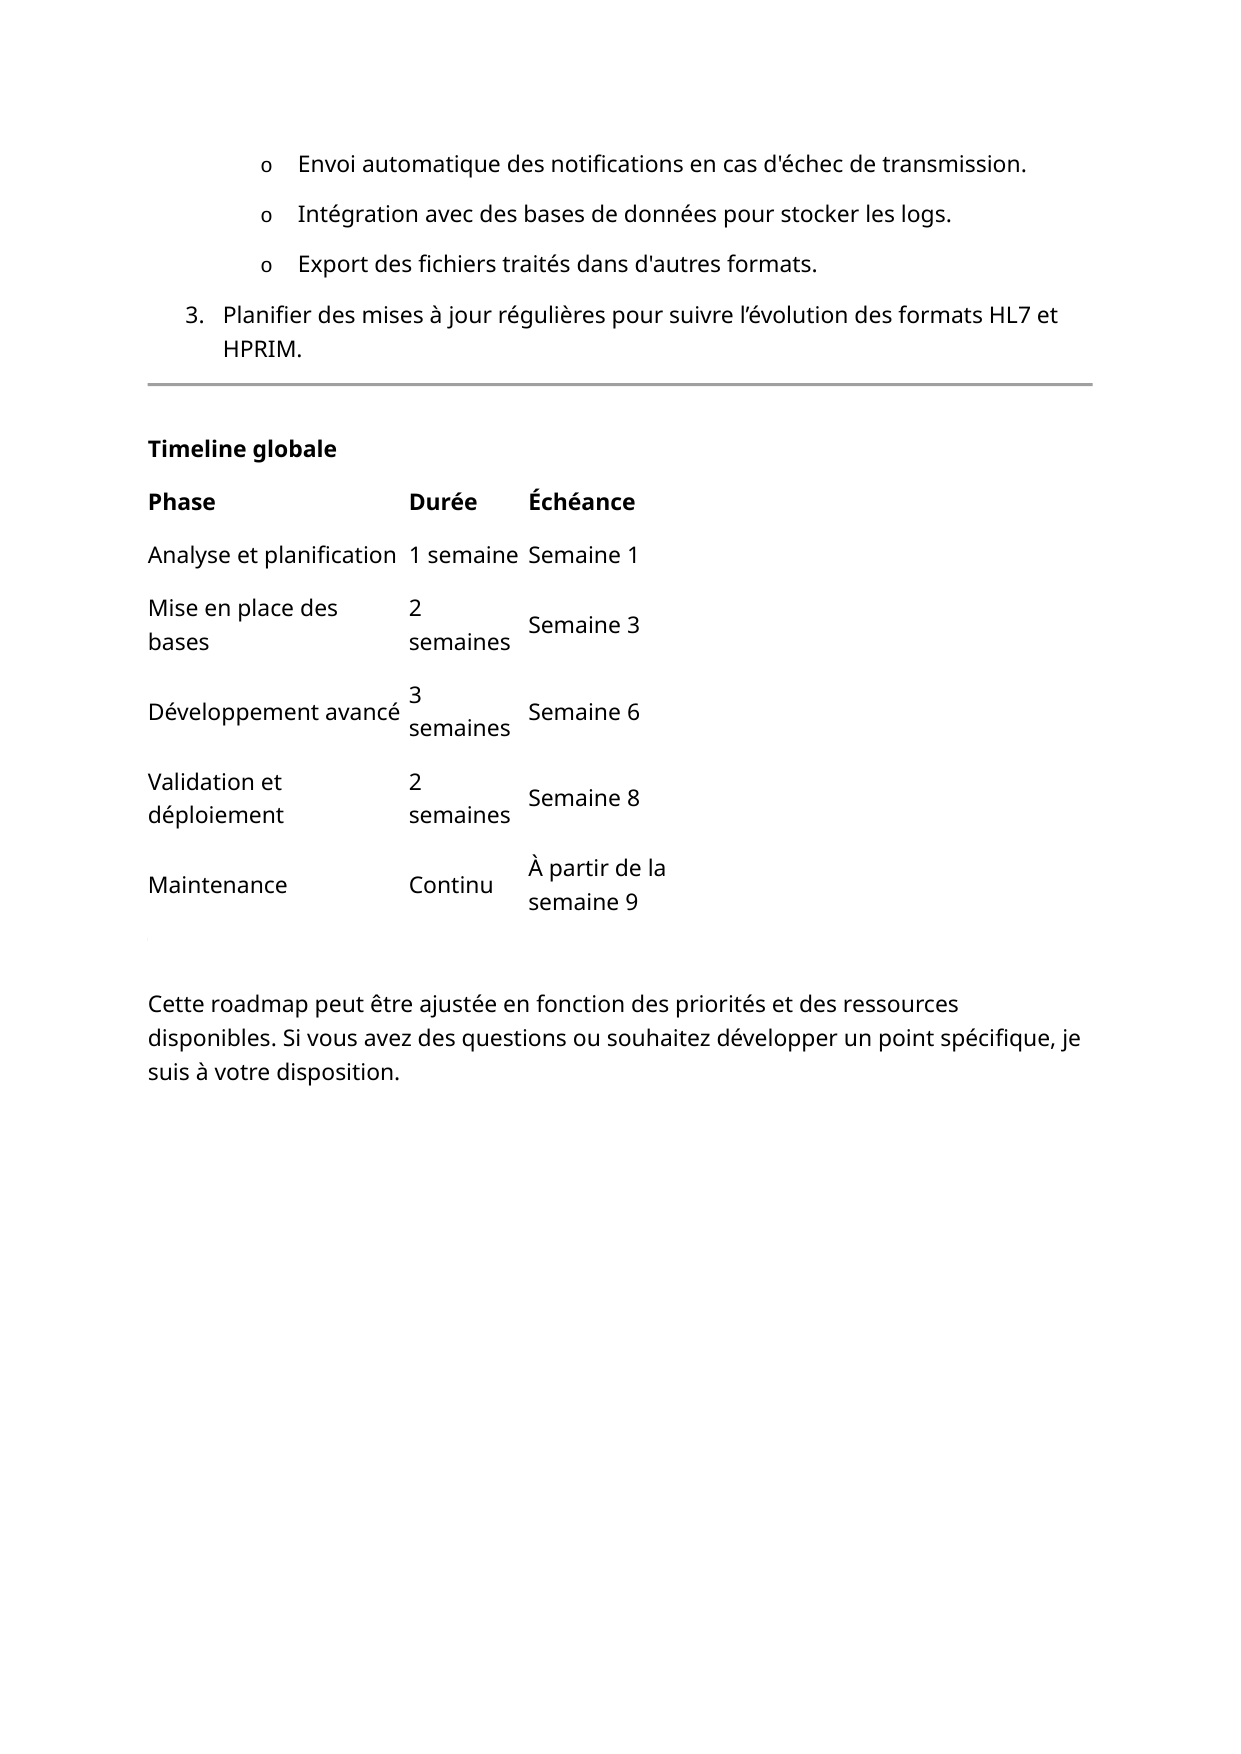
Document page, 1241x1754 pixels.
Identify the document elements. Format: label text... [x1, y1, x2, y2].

table_cell Semaine 3 [527, 590, 765, 677]
table_cell Mise en place des bases [146, 590, 407, 677]
table_cell 2 semaines [407, 590, 527, 677]
list Intégration avec des bases de données pour stocker les logs. [260, 198, 1093, 229]
text Timeline globale [148, 433, 1093, 465]
table_cell Développement avancé [146, 677, 407, 764]
list Planifier des mises à jour régulières pour suivre l’évolution des formats HL7 et HPRIM. [185, 299, 1093, 364]
table_cell 1 semaine [407, 537, 527, 590]
list Export des fichiers traités dans d'autres formats. [260, 248, 1093, 280]
table_cell Maintenance [146, 851, 407, 938]
table_header Phase [146, 484, 407, 537]
table_cell Semaine 6 [527, 677, 765, 764]
text Cette roadmap peut être ajustée en fonction des priorités et des ressources disponibles. Si vous avez des questions ou souhaitez développer un point spécifique, je suis à votre disposition. [148, 988, 1093, 1087]
table_cell Continu [407, 851, 527, 938]
table_cell Analyse et planification [146, 537, 407, 590]
table_cell À partir de la semaine 9 [527, 851, 765, 938]
table_cell Semaine 8 [527, 764, 765, 851]
table_header Durée [407, 484, 527, 537]
table_header Échéance [527, 484, 765, 537]
table_cell Validation et déploiement [146, 764, 407, 851]
list Envoi automatique des notifications en cas d'échec de transmission. [260, 148, 1093, 179]
table_cell Semaine 1 [527, 537, 765, 590]
table_cell 2 semaines [407, 764, 527, 851]
table_cell 3 semaines [407, 677, 527, 764]
